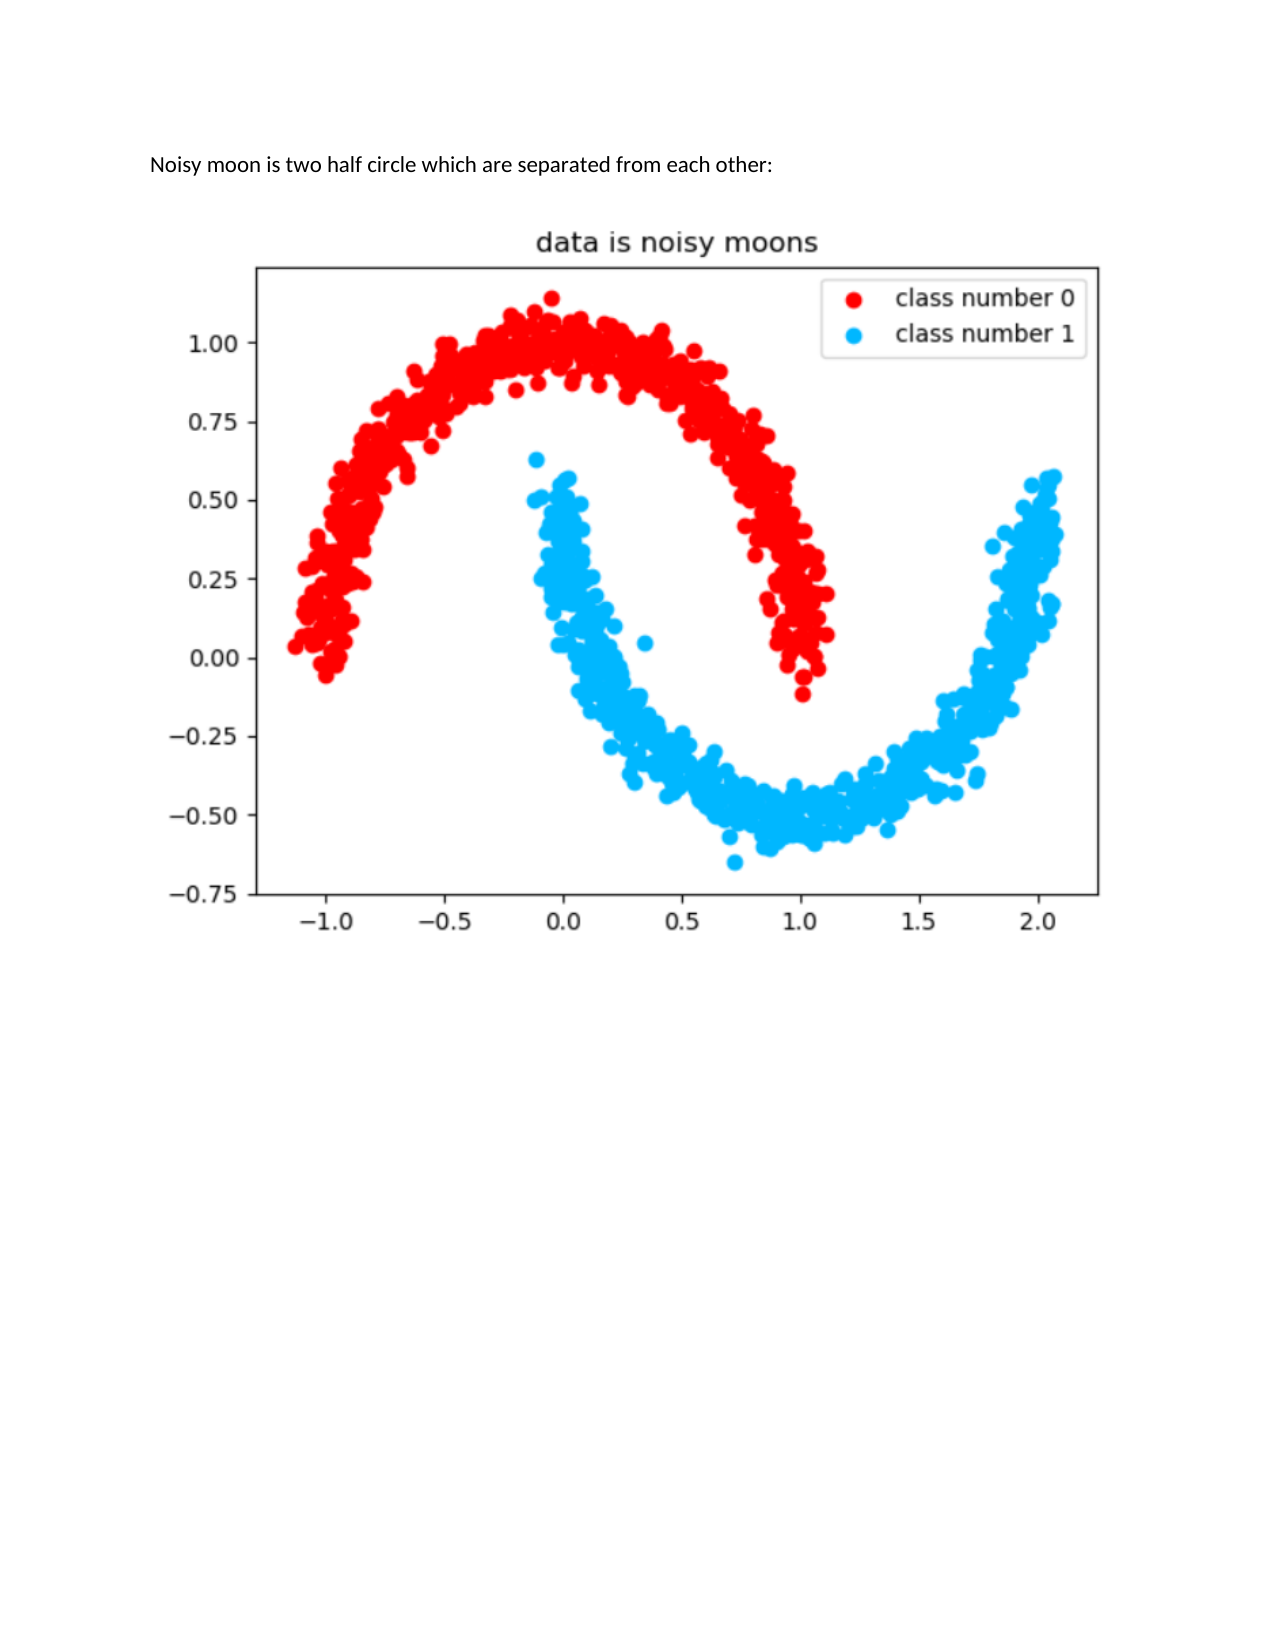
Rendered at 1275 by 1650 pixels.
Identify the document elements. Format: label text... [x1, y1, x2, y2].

picture [150, 196, 1125, 951]
text Noisy moon is two half circle which are separated from each other: [150, 150, 1125, 178]
